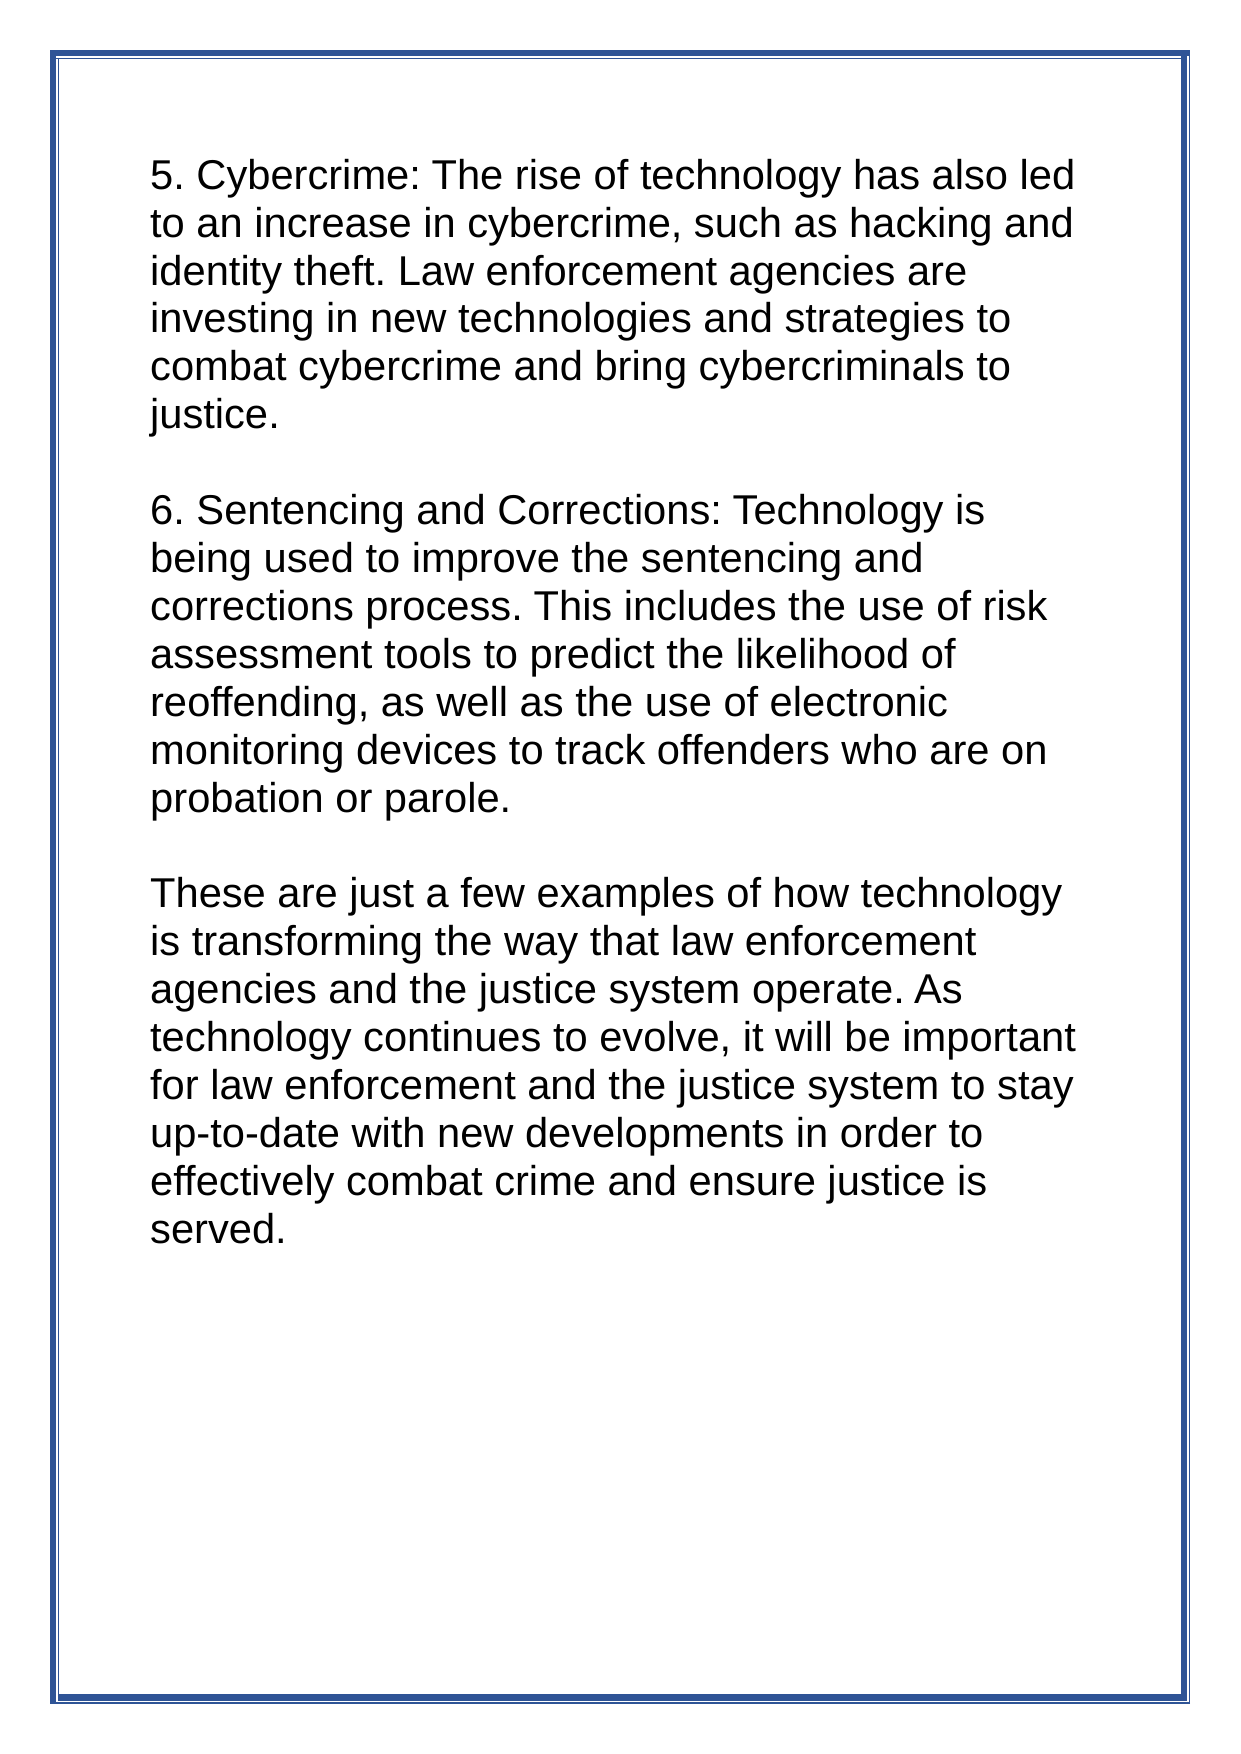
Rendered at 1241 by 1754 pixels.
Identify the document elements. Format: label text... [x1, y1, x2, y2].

text 5. Cybercrime: The rise of technology has also led to an increase in cybercrime, such as hacking and identity theft. Law enforcement agencies are investing in new technologies and strategies to combat cybercrime and bring cybercriminals to justice. [150, 150, 1090, 437]
text 6. Sentencing and Corrections: Technology is being used to improve the sentencing and corrections process. This includes the use of risk assessment tools to predict the likelihood of reoffending, as well as the use of electronic monitoring devices to track offenders who are on probation or parole. [150, 485, 1090, 821]
text These are just a few examples of how technology is transforming the way that law enforcement agencies and the justice system operate. As technology continues to evolve, it will be important for law enforcement and the justice system to stay up-to-date with new developments in order to effectively combat crime and ensure justice is served. [150, 869, 1090, 1252]
